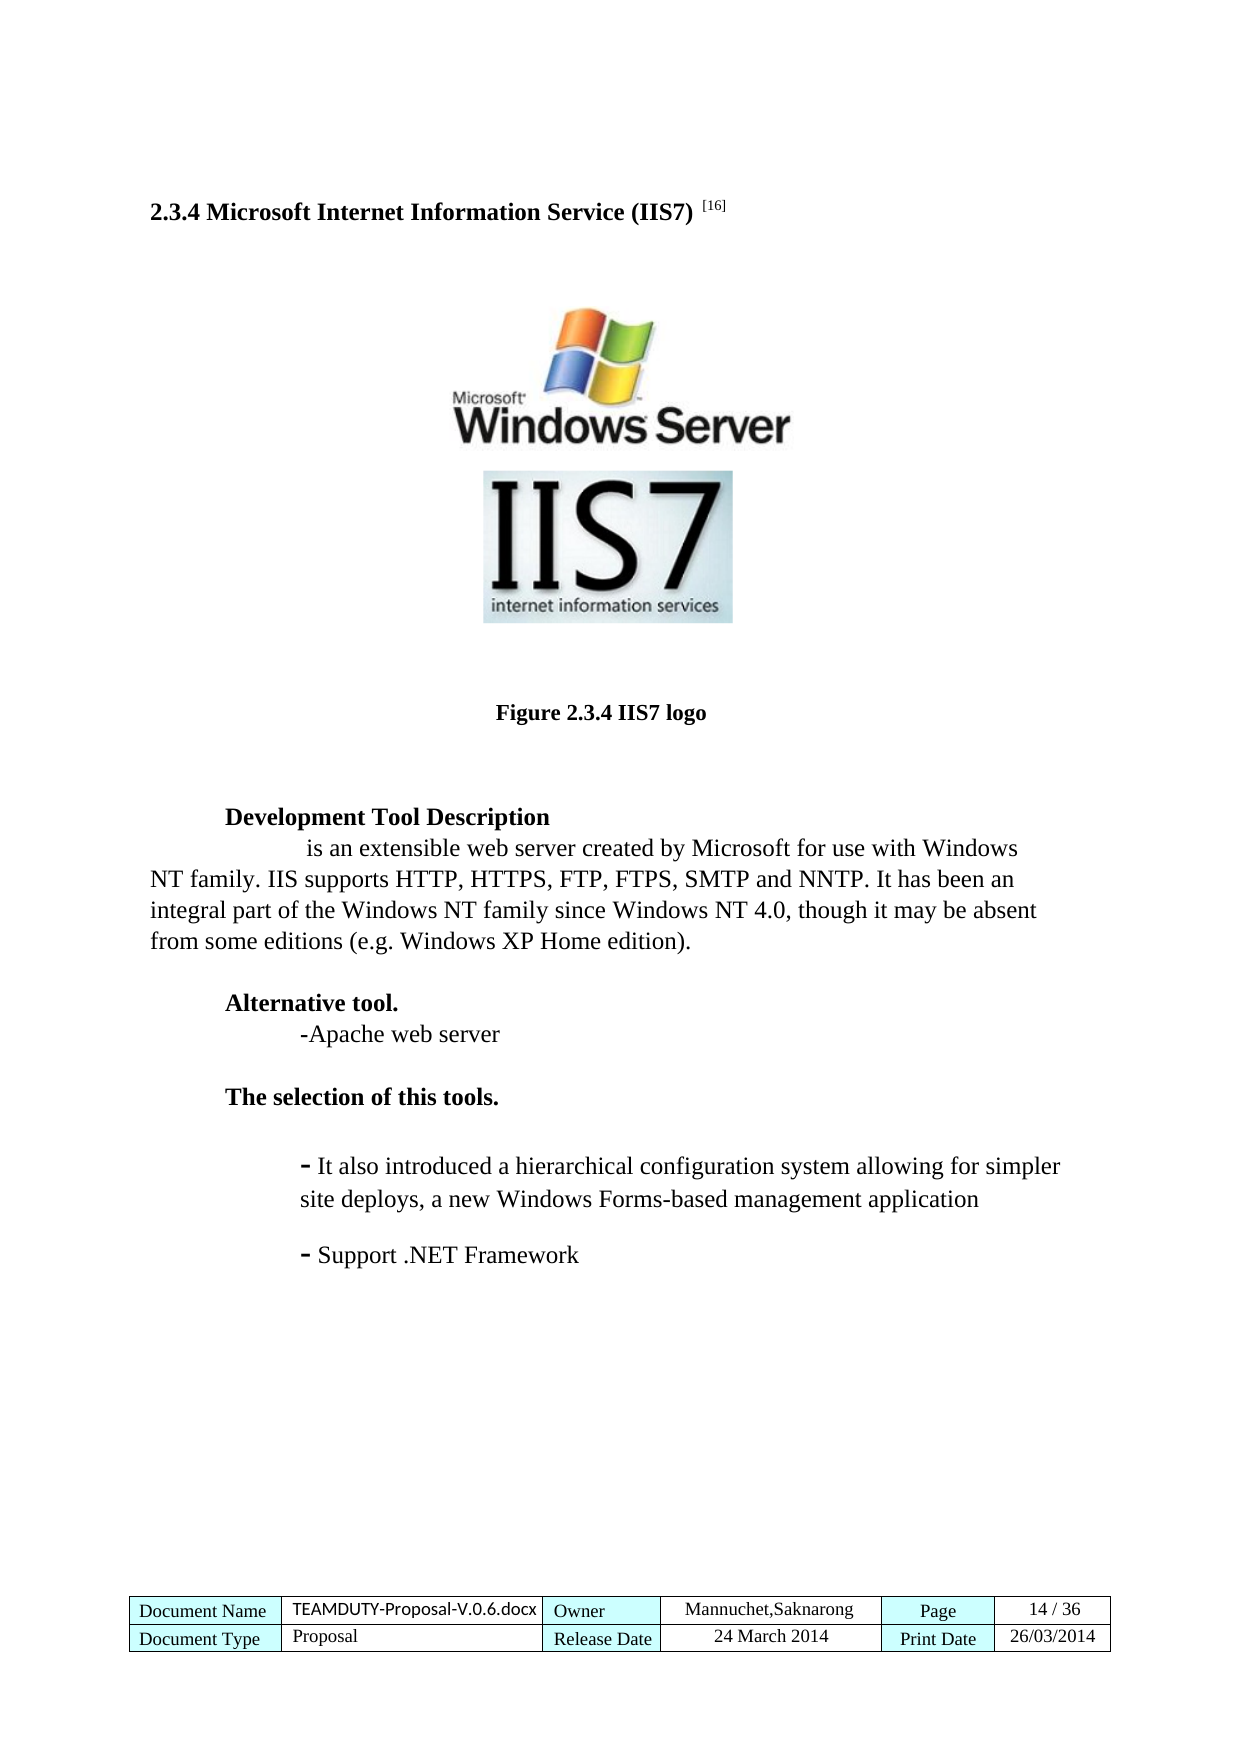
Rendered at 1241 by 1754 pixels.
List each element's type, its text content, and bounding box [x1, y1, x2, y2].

text Alternative tool. -Apache web server [150, 988, 1090, 1048]
picture [446, 306, 794, 632]
text Figure 2.3.4 IIS7 logo [450, 699, 1090, 725]
text The selection of this tools. [150, 1051, 1090, 1141]
text - Support .NET Framework [150, 1232, 1090, 1270]
text Development Tool Description is an extensible web server created by Microsoft for use with Windows NT family. IIS supports HTTP, HTTPS, FTP, FTPS, SMTP and NNTP. It has been an integral part of the Windows NT family since Windows NT 4.0, though it may be absent from some editions (e.g. Windows XP Home edition). [150, 802, 1090, 955]
text 2.3.4 Microsoft Internet Information Service (IIS7) [16] [150, 197, 1090, 226]
text - It also introduced a hierarchical configuration system allowing for simpler site deploys, a new Windows Forms-based management application [300, 1144, 1090, 1213]
